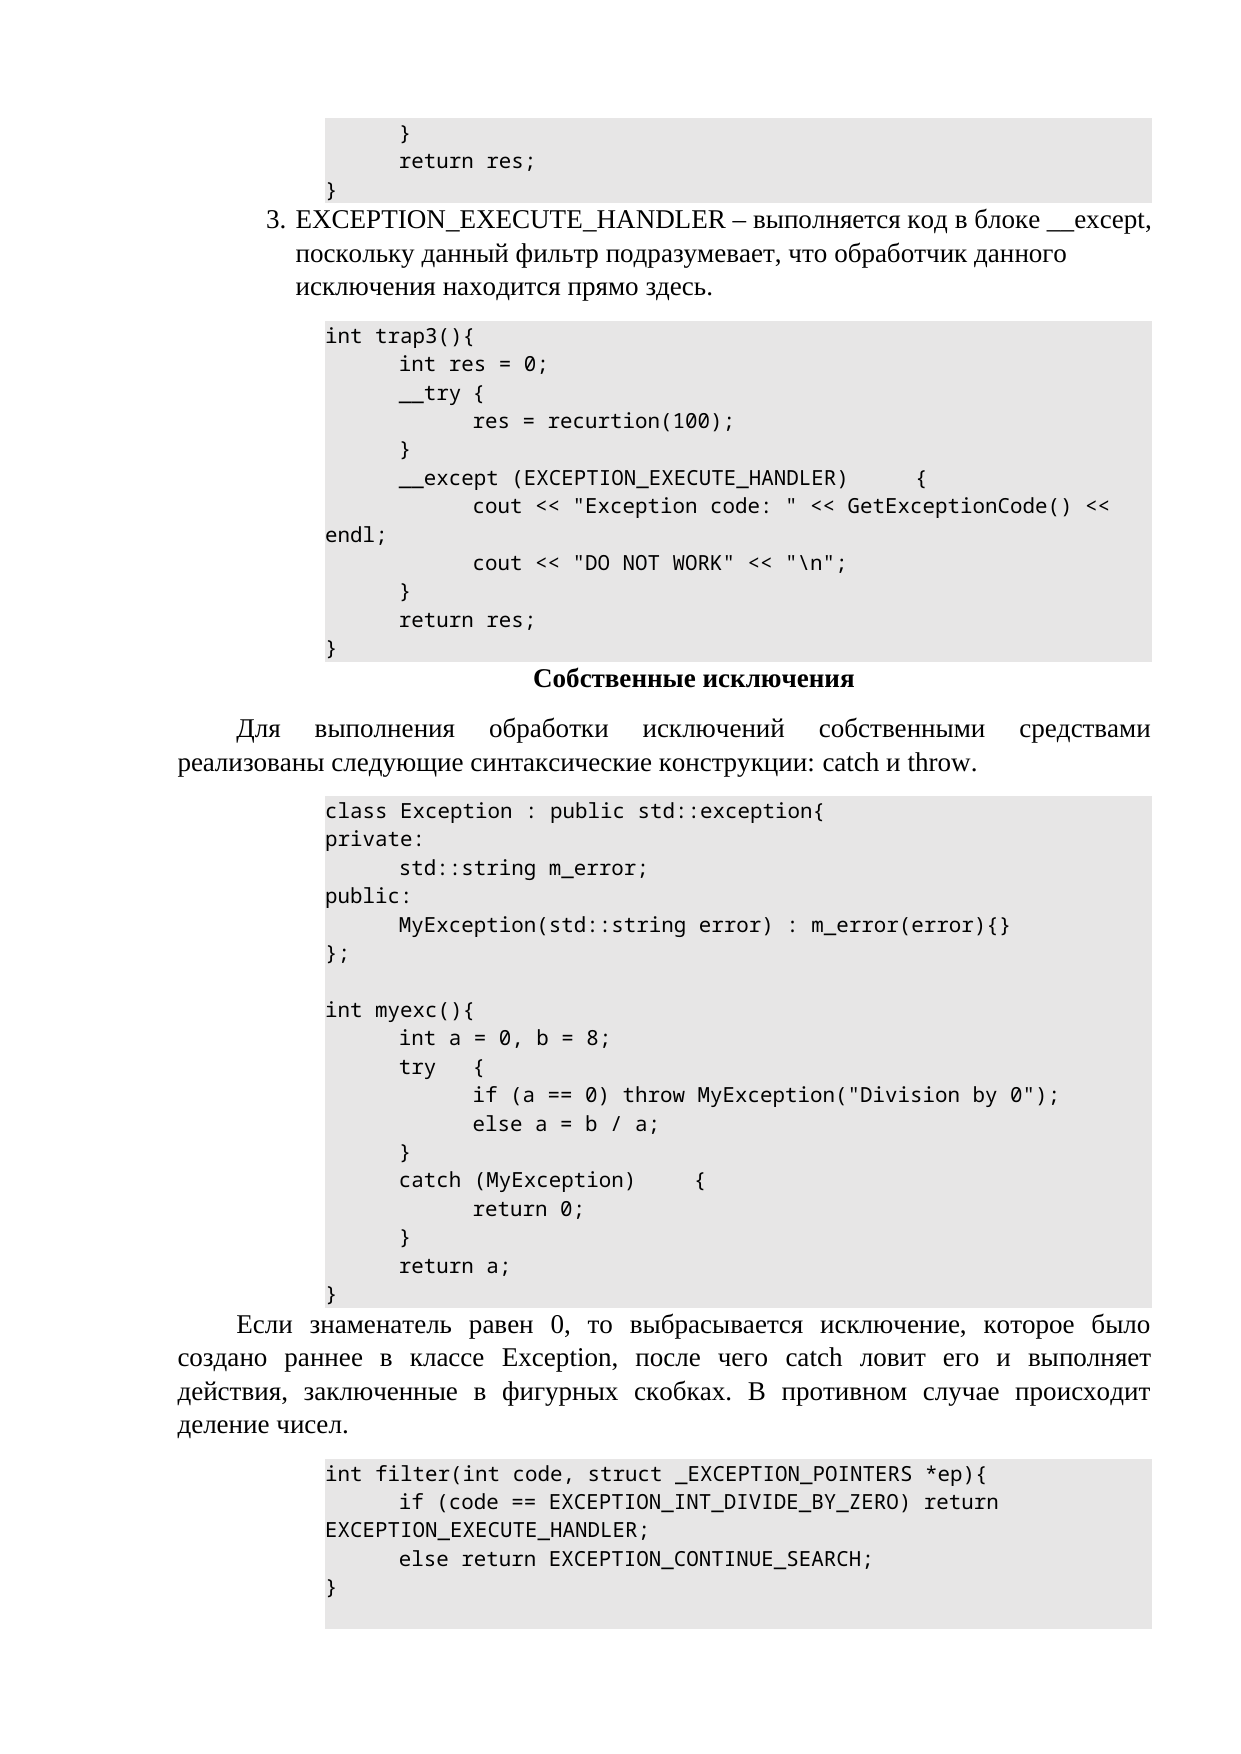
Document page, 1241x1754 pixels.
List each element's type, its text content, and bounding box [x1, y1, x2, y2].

text cout << "DO NOT WORK" << "\n"; [325, 548, 1152, 577]
text } [325, 1222, 1152, 1251]
text } [325, 118, 1152, 147]
text return 0; [325, 1194, 1152, 1222]
text Для выполнения обработки исключений собственными средствами реализованы следующие синтаксические конструкции: catch и throw. [177, 712, 1152, 777]
list EXCEPTION_EXECUTE_HANDLER – выполняется код в блоке __except, поскольку данный фильтр подразумевает, что обработчик данного исключения находится прямо здесь. [266, 203, 1152, 302]
text } [325, 434, 1152, 463]
text __try { [325, 378, 1152, 406]
text if (code == EXCEPTION_INT_DIVIDE_BY_ZERO) return EXCEPTION_EXECUTE_HANDLER; [325, 1487, 1152, 1544]
text else a = b / a; [325, 1109, 1152, 1137]
text } [325, 175, 1152, 203]
text return a; [325, 1251, 1152, 1279]
text public: [325, 881, 1152, 910]
text int a = 0, b = 8; [325, 1023, 1152, 1052]
text Собственные исключения [177, 662, 1152, 693]
text MyException(std::string error) : m_error(error){} [325, 910, 1152, 938]
text return res; [325, 605, 1152, 633]
text cout << "Exception code: " << GetExceptionCode() << endl; [325, 491, 1152, 548]
text __except (EXCEPTION_EXECUTE_HANDLER) { [325, 463, 1152, 491]
text } [325, 1137, 1152, 1166]
text int res = 0; [325, 349, 1152, 378]
text return res; [325, 147, 1152, 175]
text }; [325, 938, 1152, 967]
text int filter(int code, struct _EXCEPTION_POINTERS *ep){ [325, 1459, 1152, 1487]
text } [325, 1572, 1152, 1601]
text } [325, 1279, 1152, 1308]
text Если знаменатель равен 0, то выбрасывается исключение, которое было создано раннее в классе Exception, после чего catch ловит его и выполняет действия, заключенные в фигурных скобках. В противном случае происходит деление чисел. [177, 1308, 1152, 1439]
text int myexc(){ [325, 995, 1152, 1023]
text std::string m_error; [325, 853, 1152, 881]
text int trap3(){ [325, 321, 1152, 349]
text catch (MyException) { [325, 1166, 1152, 1194]
text res = recurtion(100); [325, 406, 1152, 434]
text class Exception : public std::exception{ [325, 796, 1152, 824]
text } [325, 577, 1152, 605]
text try { [325, 1052, 1152, 1080]
text } [325, 633, 1152, 662]
text if (a == 0) throw MyException("Division by 0"); [325, 1080, 1152, 1109]
text private: [325, 824, 1152, 853]
text else return EXCEPTION_CONTINUE_SEARCH; [325, 1544, 1152, 1572]
